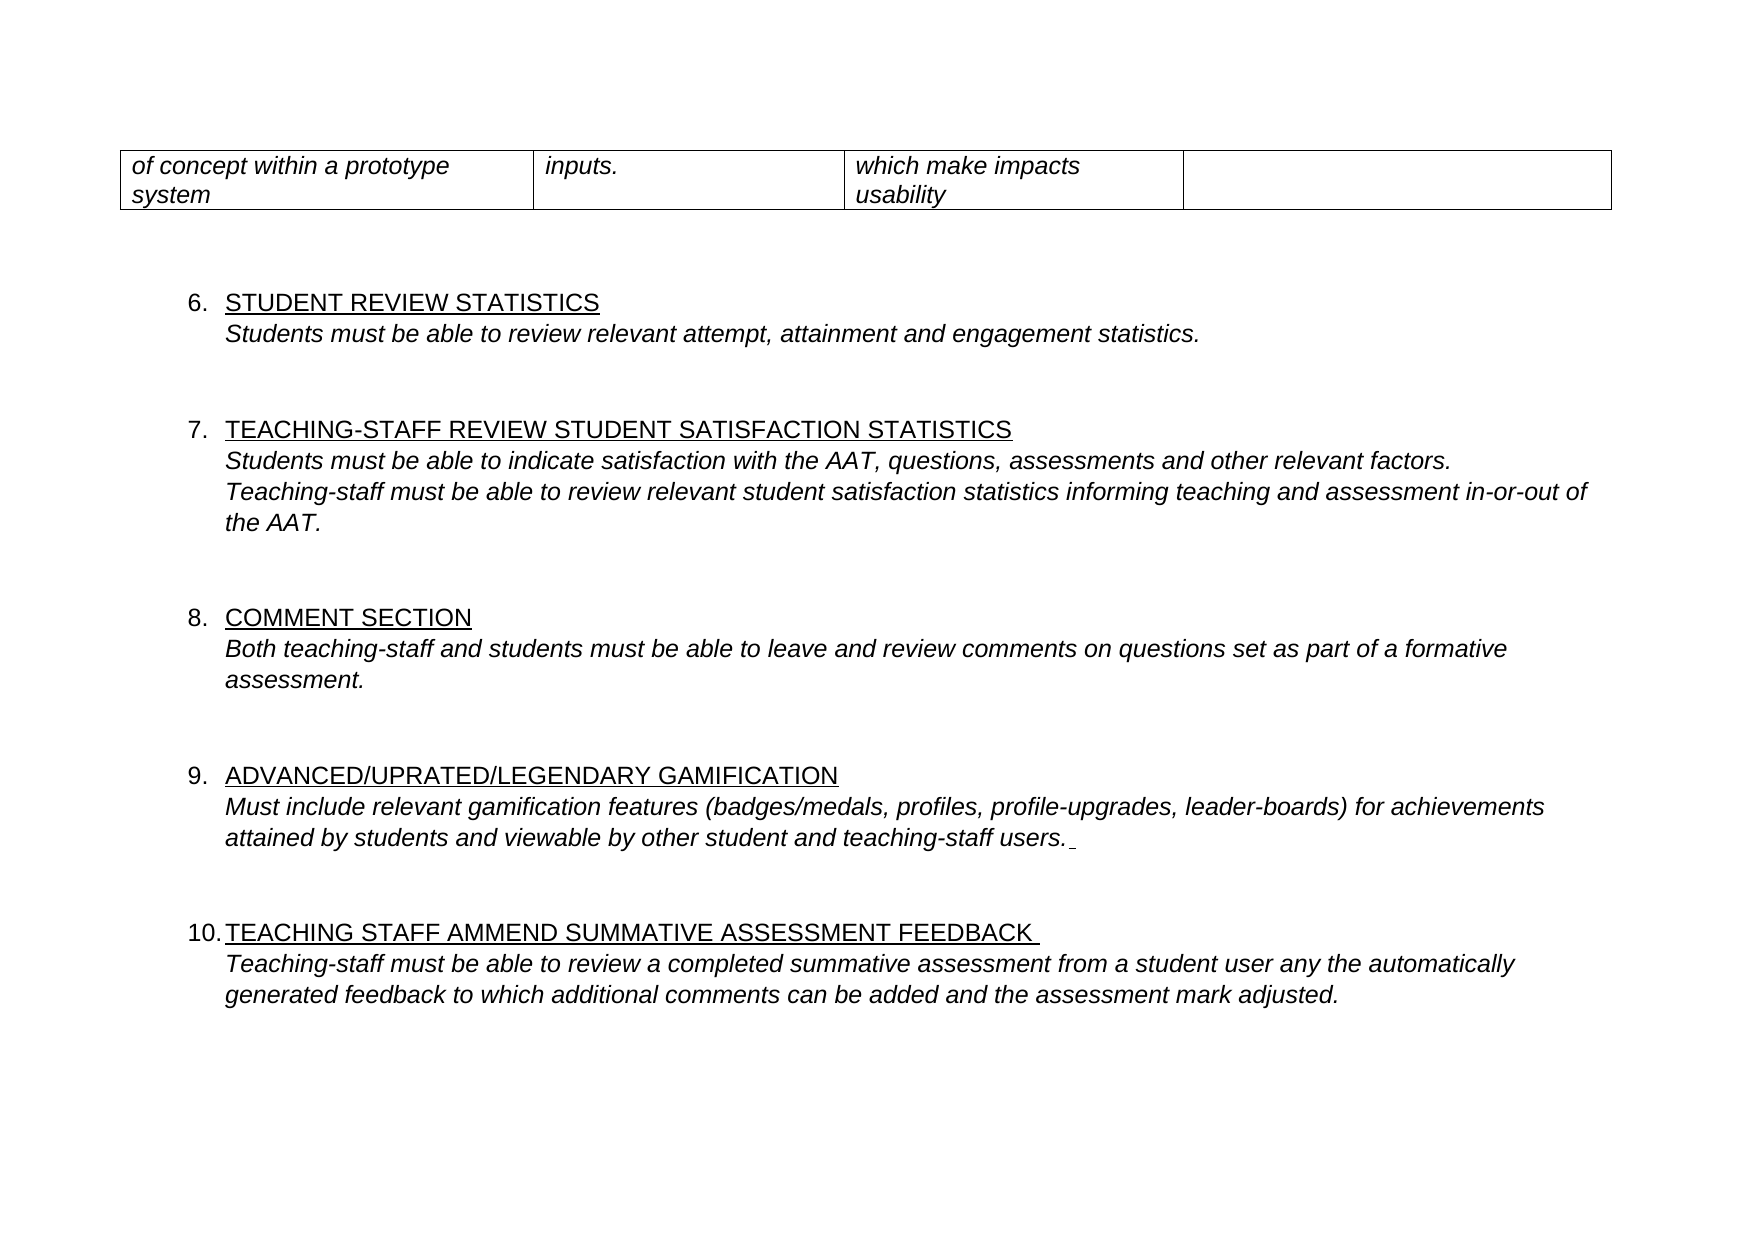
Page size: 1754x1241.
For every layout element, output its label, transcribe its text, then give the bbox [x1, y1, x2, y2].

list STUDENT REVIEW STATISTICS [187, 288, 1604, 317]
list ADVANCED/UPRATED/LEGENDARY GAMIFICATION [187, 761, 1604, 789]
list Students must be able to indicate satisfaction with the AAT, questions, assessments and other relevant factors. Teaching-staff must be able to review relevant student satisfaction statistics informing teaching and assessment in-or-out of the AAT. [225, 446, 1604, 537]
list TEACHING STAFF AMMEND SUMMATIVE ASSESSMENT FEEDBACK [187, 918, 1604, 947]
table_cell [121, 151, 533, 208]
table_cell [534, 151, 844, 208]
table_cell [1184, 151, 1611, 208]
list Both teaching-staff and students must be able to leave and review comments on questions set as part of a formative assessment. [225, 634, 1604, 694]
list Must include relevant gamification features (badges/medals, profiles, profile-upgrades, leader-boards) for achievements attained by students and viewable by other student and teaching-staff users. [225, 792, 1604, 852]
list COMMENT SECTION [187, 603, 1604, 632]
list Teaching-staff must be able to review a completed summative assessment from a student user any the automatically generated feedback to which additional comments can be added and the assessment mark adjusted. [225, 949, 1604, 1009]
list Students must be able to review relevant attempt, attainment and engagement statistics. [225, 319, 1604, 348]
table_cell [845, 151, 1183, 208]
list TEACHING-STAFF REVIEW STUDENT SATISFACTION STATISTICS [187, 415, 1604, 443]
